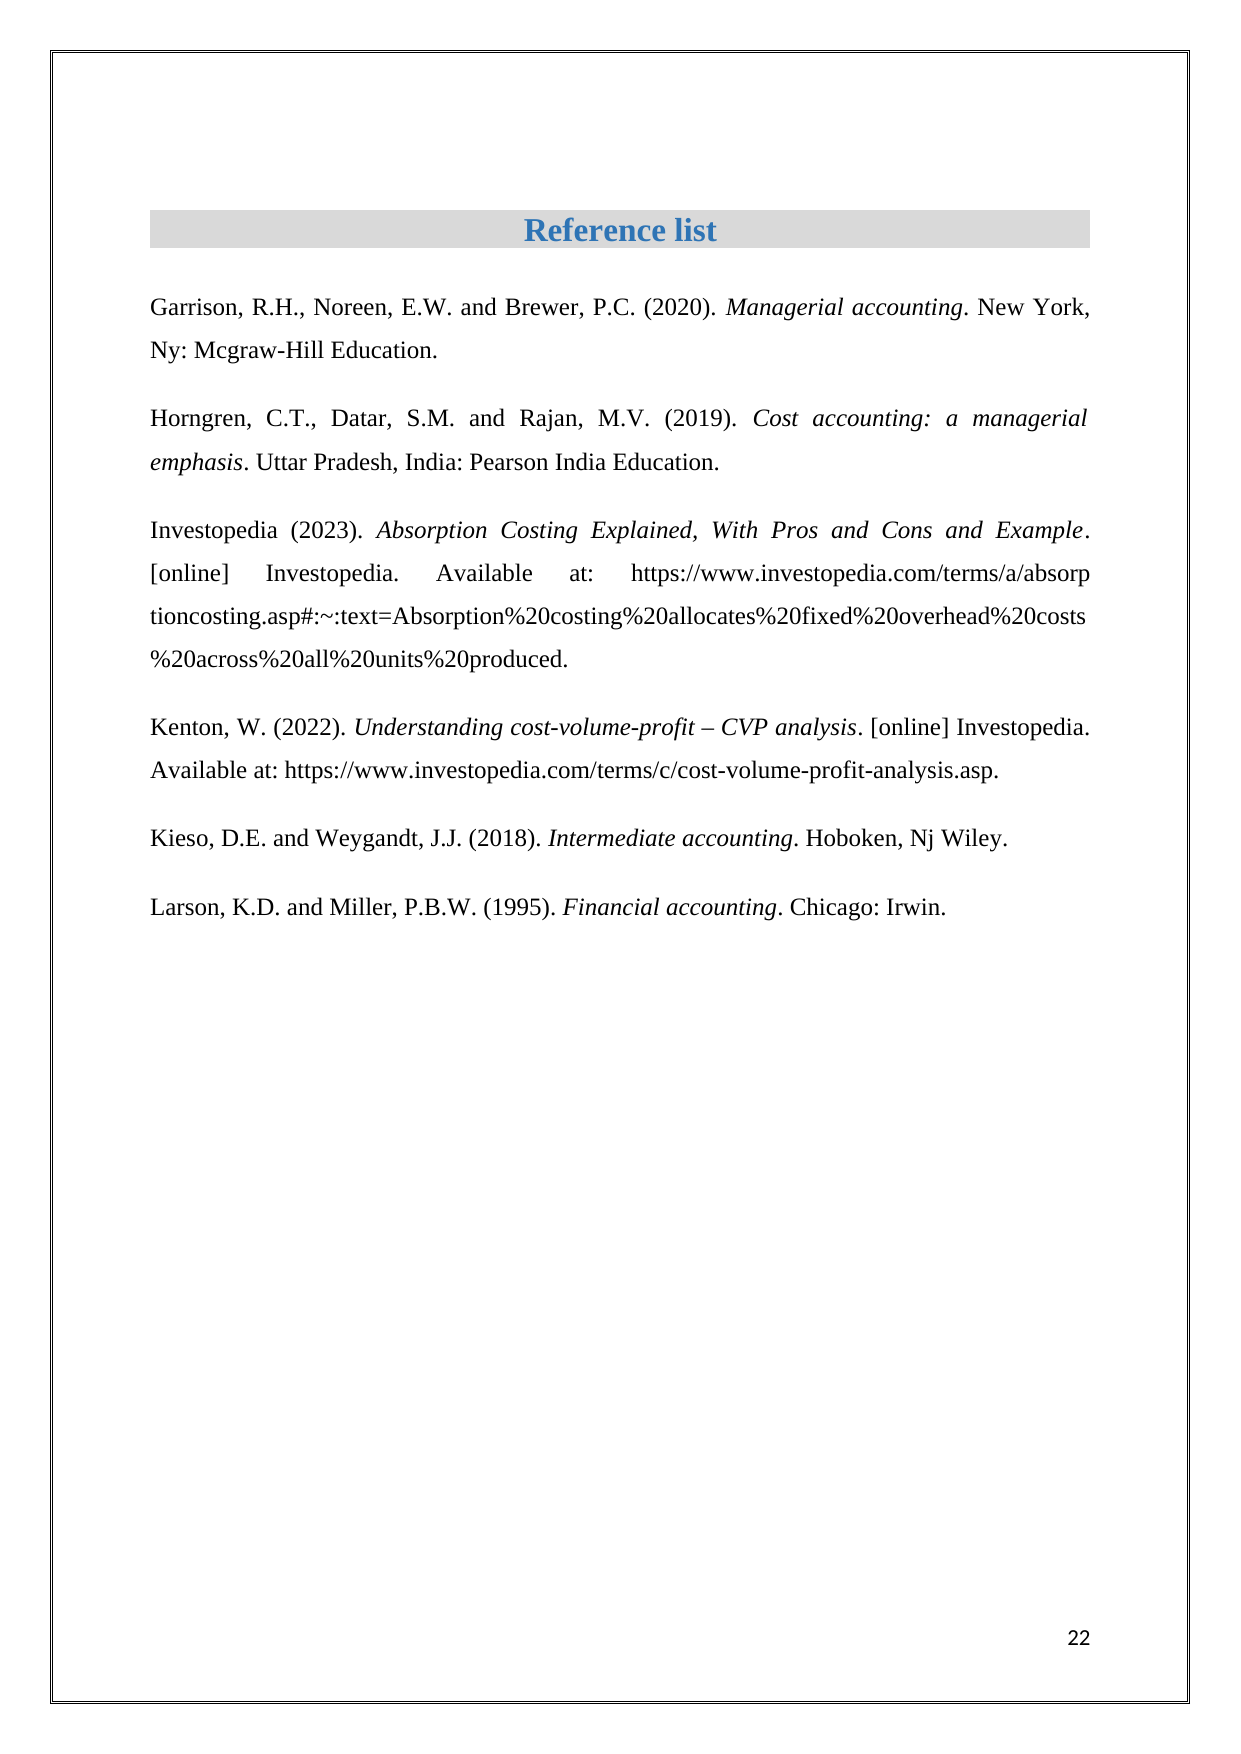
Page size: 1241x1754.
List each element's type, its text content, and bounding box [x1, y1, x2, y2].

subtitle Reference list [150, 210, 1090, 248]
text Larson, K.D. and Miller, P.B.W. (1995). Financial accounting. Chicago: Irwin. [150, 892, 1090, 920]
text Investopedia (2023). Absorption Costing Explained, With Pros and Cons and Example. [online] Investopedia. Available at: https://www.investopedia.com/terms/a/absorp tioncosting.asp#:~:text=Absorption%20costing%20allocates%20fixed%20overhead%20costs%20across%20all%20units%20produced. [150, 515, 1090, 673]
text Kenton, W. (2022). Understanding cost-volume-profit – CVP analysis. [online] Investopedia. Available at: https://www.investopedia.com/terms/c/cost-volume-profit-analysis.asp. [150, 712, 1090, 784]
text Kieso, D.E. and Weygandt, J.J. (2018). Intermediate accounting. Hoboken, Nj Wiley. [150, 823, 1090, 852]
text Horngren, C.T., Datar, S.M. and Rajan, M.V. (2019). Cost accounting: a managerial emphasis. Uttar Pradesh, India: Pearson India Education. [150, 403, 1090, 475]
text Garrison, R.H., Noreen, E.W. and Brewer, P.C. (2020). Managerial accounting. New York, Ny: Mcgraw-Hill Education. [150, 292, 1090, 364]
